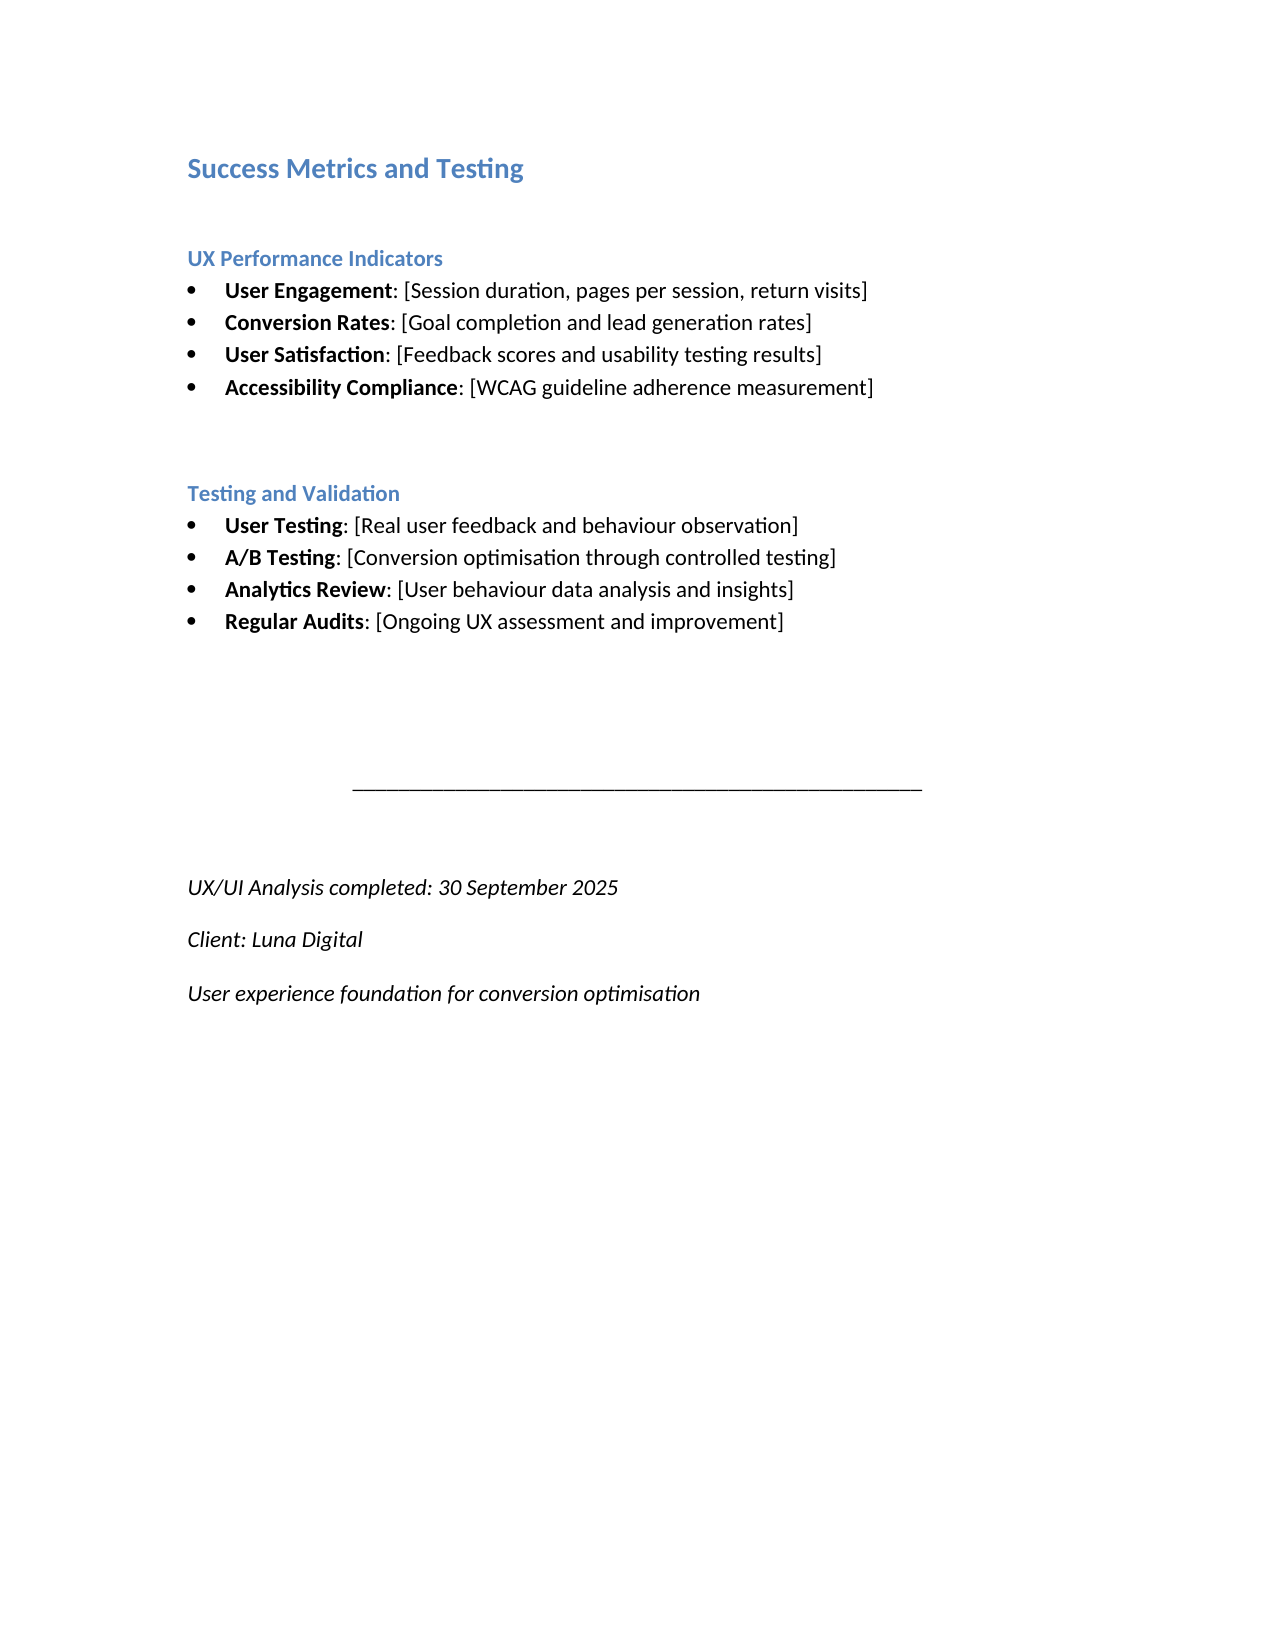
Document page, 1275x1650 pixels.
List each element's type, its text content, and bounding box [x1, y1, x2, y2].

list A/B Testing: [Conversion optimisation through controlled testing] [187, 543, 1087, 571]
list User Testing: [Real user feedback and behaviour observation] [187, 511, 1087, 539]
subtitle Success Metrics and Testing [187, 150, 1087, 186]
text UX/UI Analysis completed: 30 September 2025 [187, 873, 1087, 901]
text User experience foundation for conversion optimisation [187, 979, 1087, 1007]
text __________________________________________________ [187, 767, 1087, 794]
list User Engagement: [Session duration, pages per session, return visits] [187, 276, 1087, 304]
list Conversion Rates: [Goal completion and lead generation rates] [187, 308, 1087, 336]
subtitle Testing and Validation [187, 479, 1087, 507]
list Accessibility Compliance: [WCAG guideline adherence measurement] [187, 373, 1087, 401]
list User Satisfaction: [Feedback scores and usability testing results] [187, 341, 1087, 368]
list Analytics Review: [User behaviour data analysis and insights] [187, 575, 1087, 603]
list Regular Audits: [Ongoing UX assessment and improvement] [187, 607, 1087, 636]
subtitle UX Performance Indicators [187, 244, 1087, 272]
text Client: Luna Digital [187, 926, 1087, 954]
